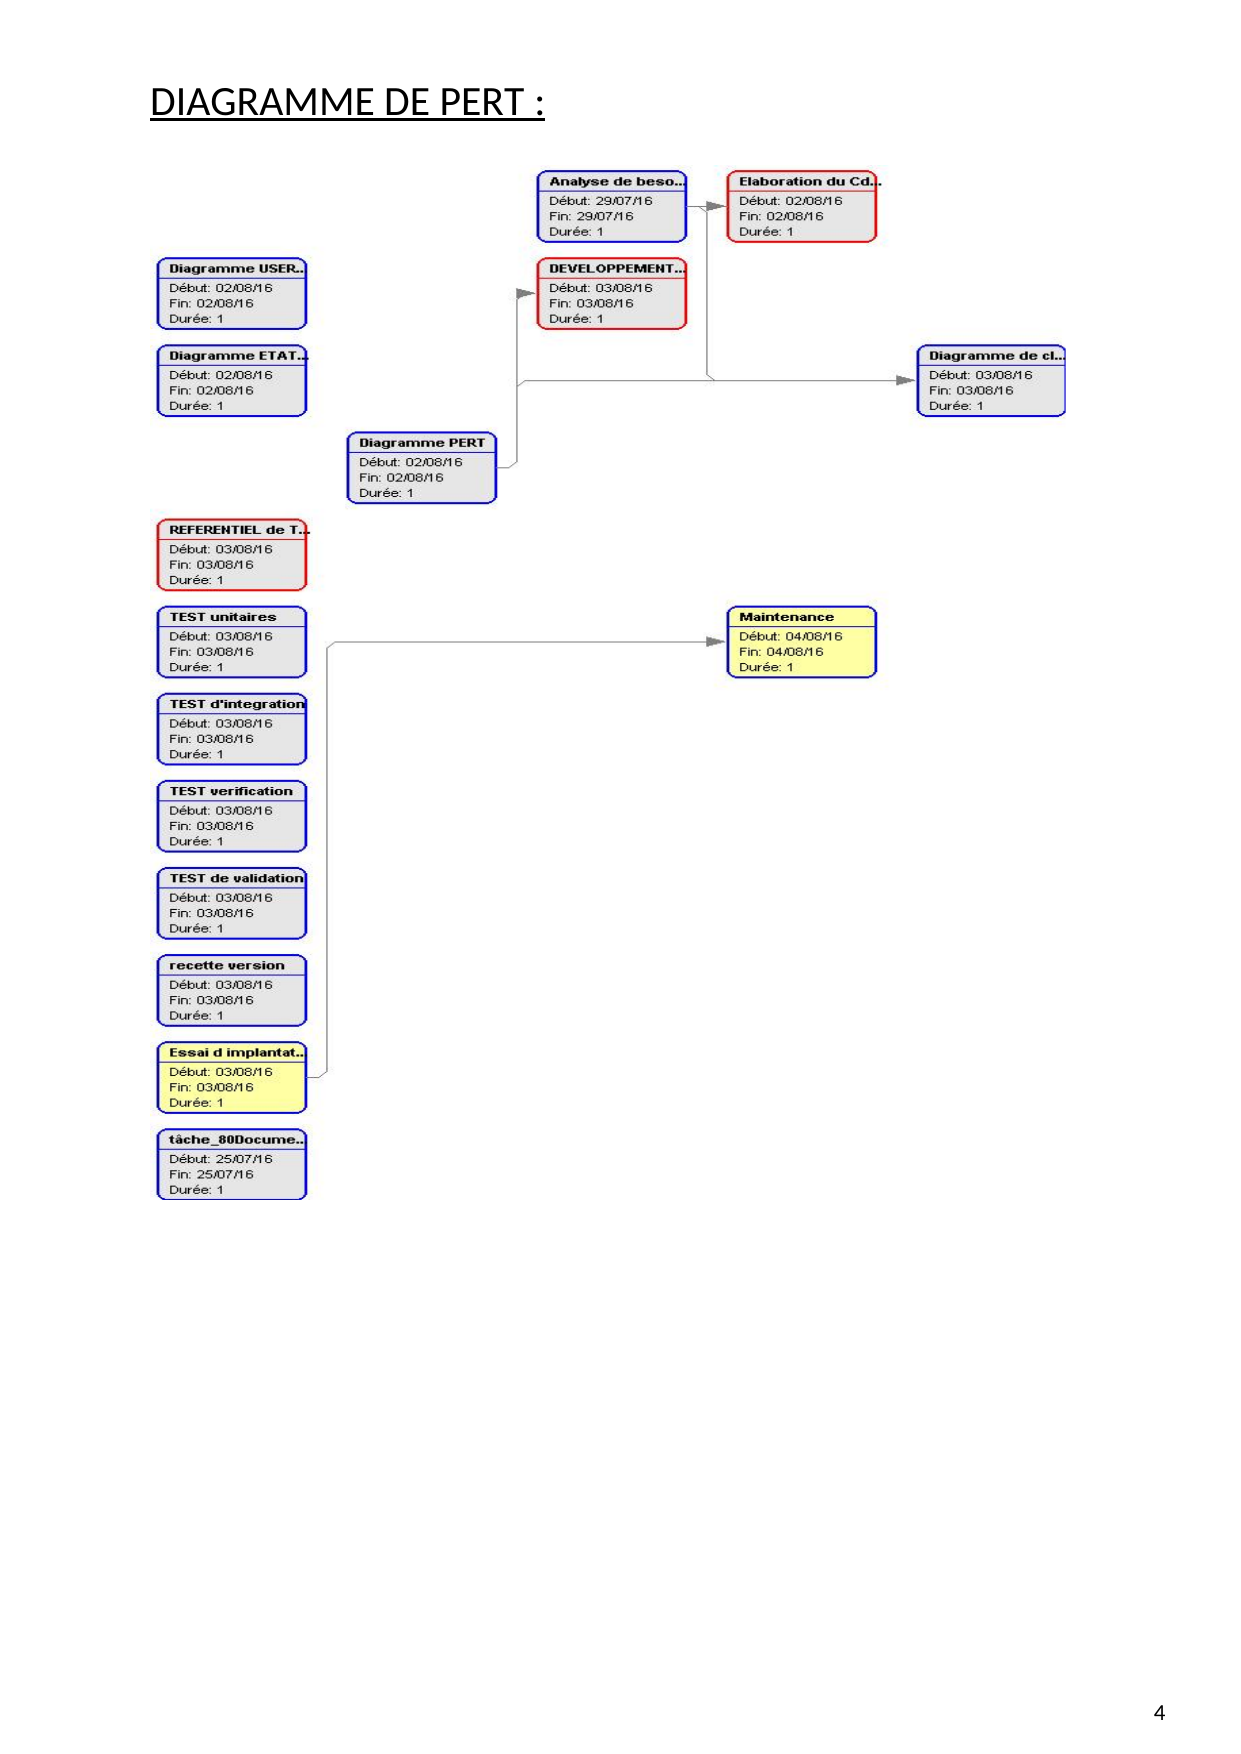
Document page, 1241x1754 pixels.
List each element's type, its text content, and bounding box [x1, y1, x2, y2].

list DIAGRAMME DE PERT : [150, 75, 1165, 126]
picture [150, 165, 1066, 1200]
